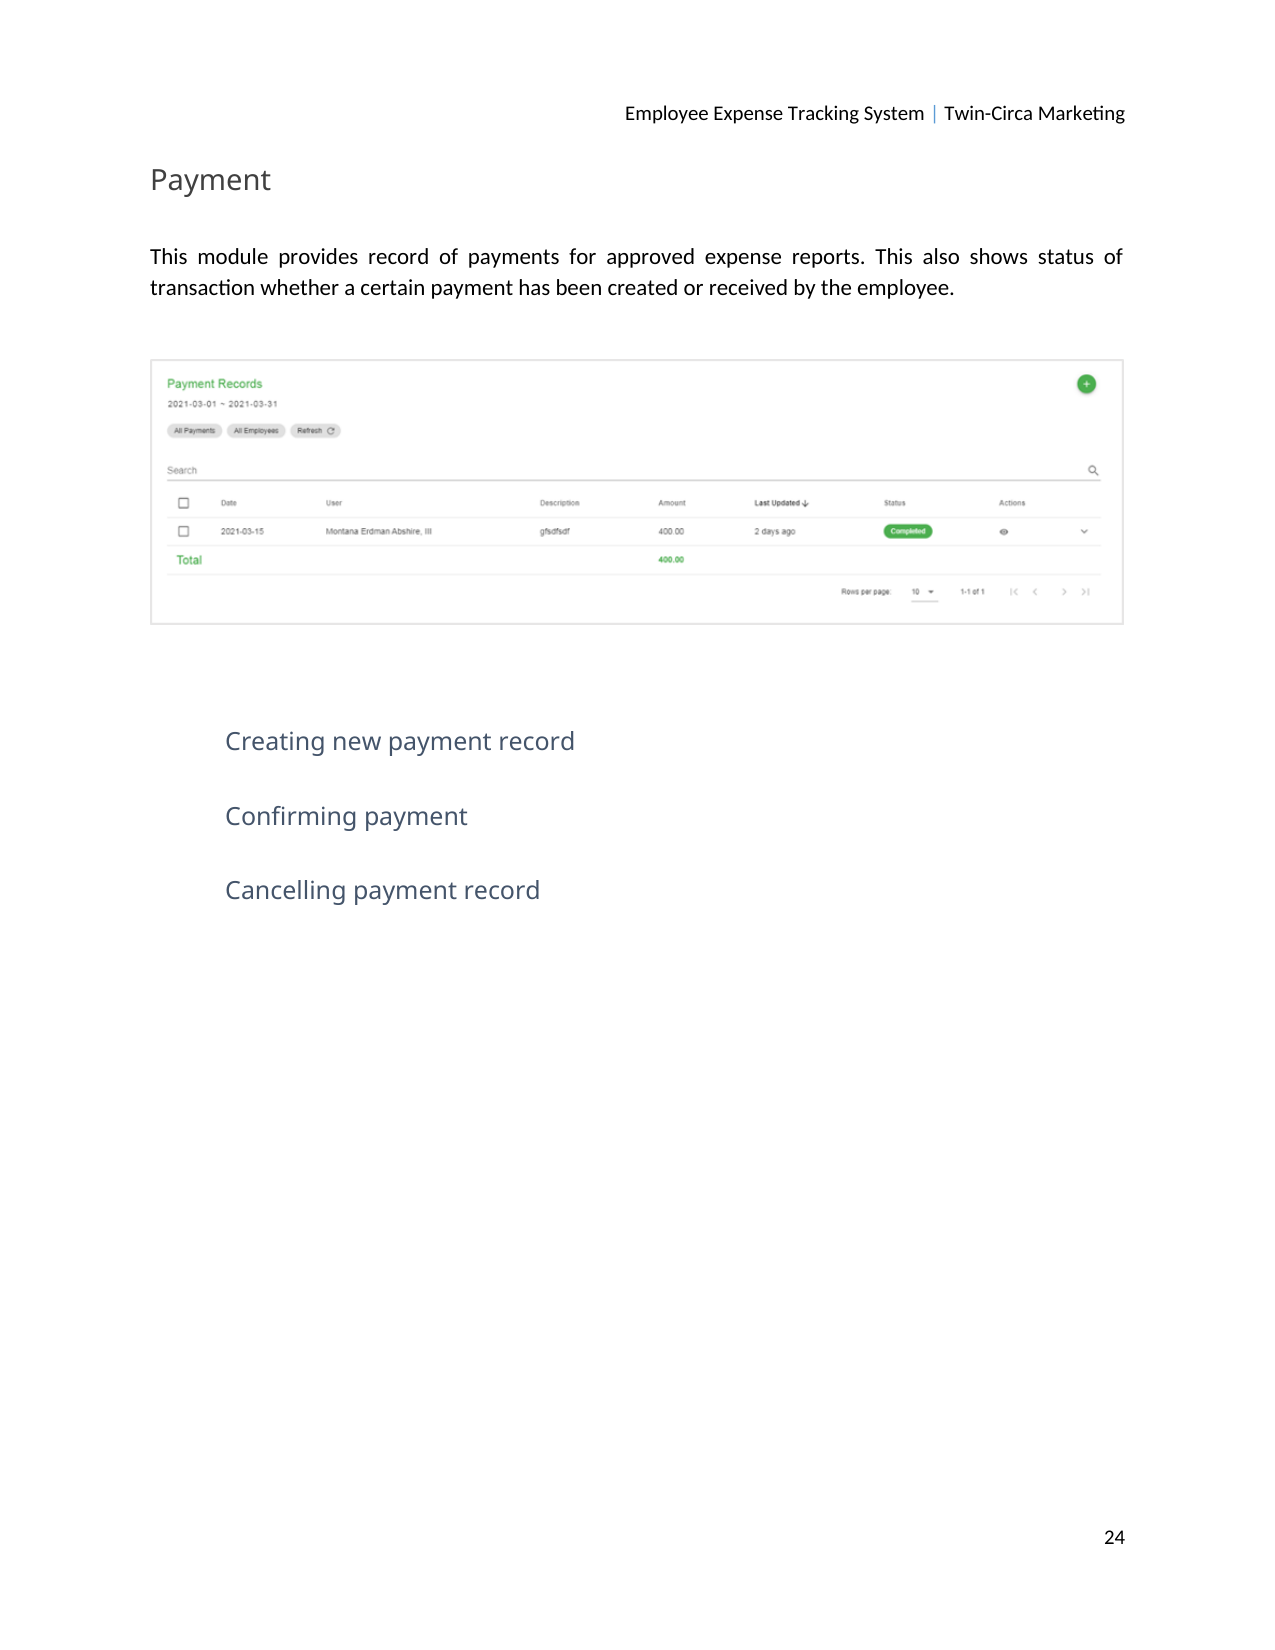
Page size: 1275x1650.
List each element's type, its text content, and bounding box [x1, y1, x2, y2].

subtitle Creating new payment record [150, 724, 1125, 758]
text This module provides record of payments for approved expense reports. This also shows status of transaction whether a certain payment has been created or received by the employee. [150, 242, 1125, 301]
picture [150, 359, 1124, 625]
subtitle Confirming payment [150, 798, 1125, 832]
subtitle Cancelling payment record [150, 873, 1125, 907]
subtitle Payment [150, 159, 1125, 199]
